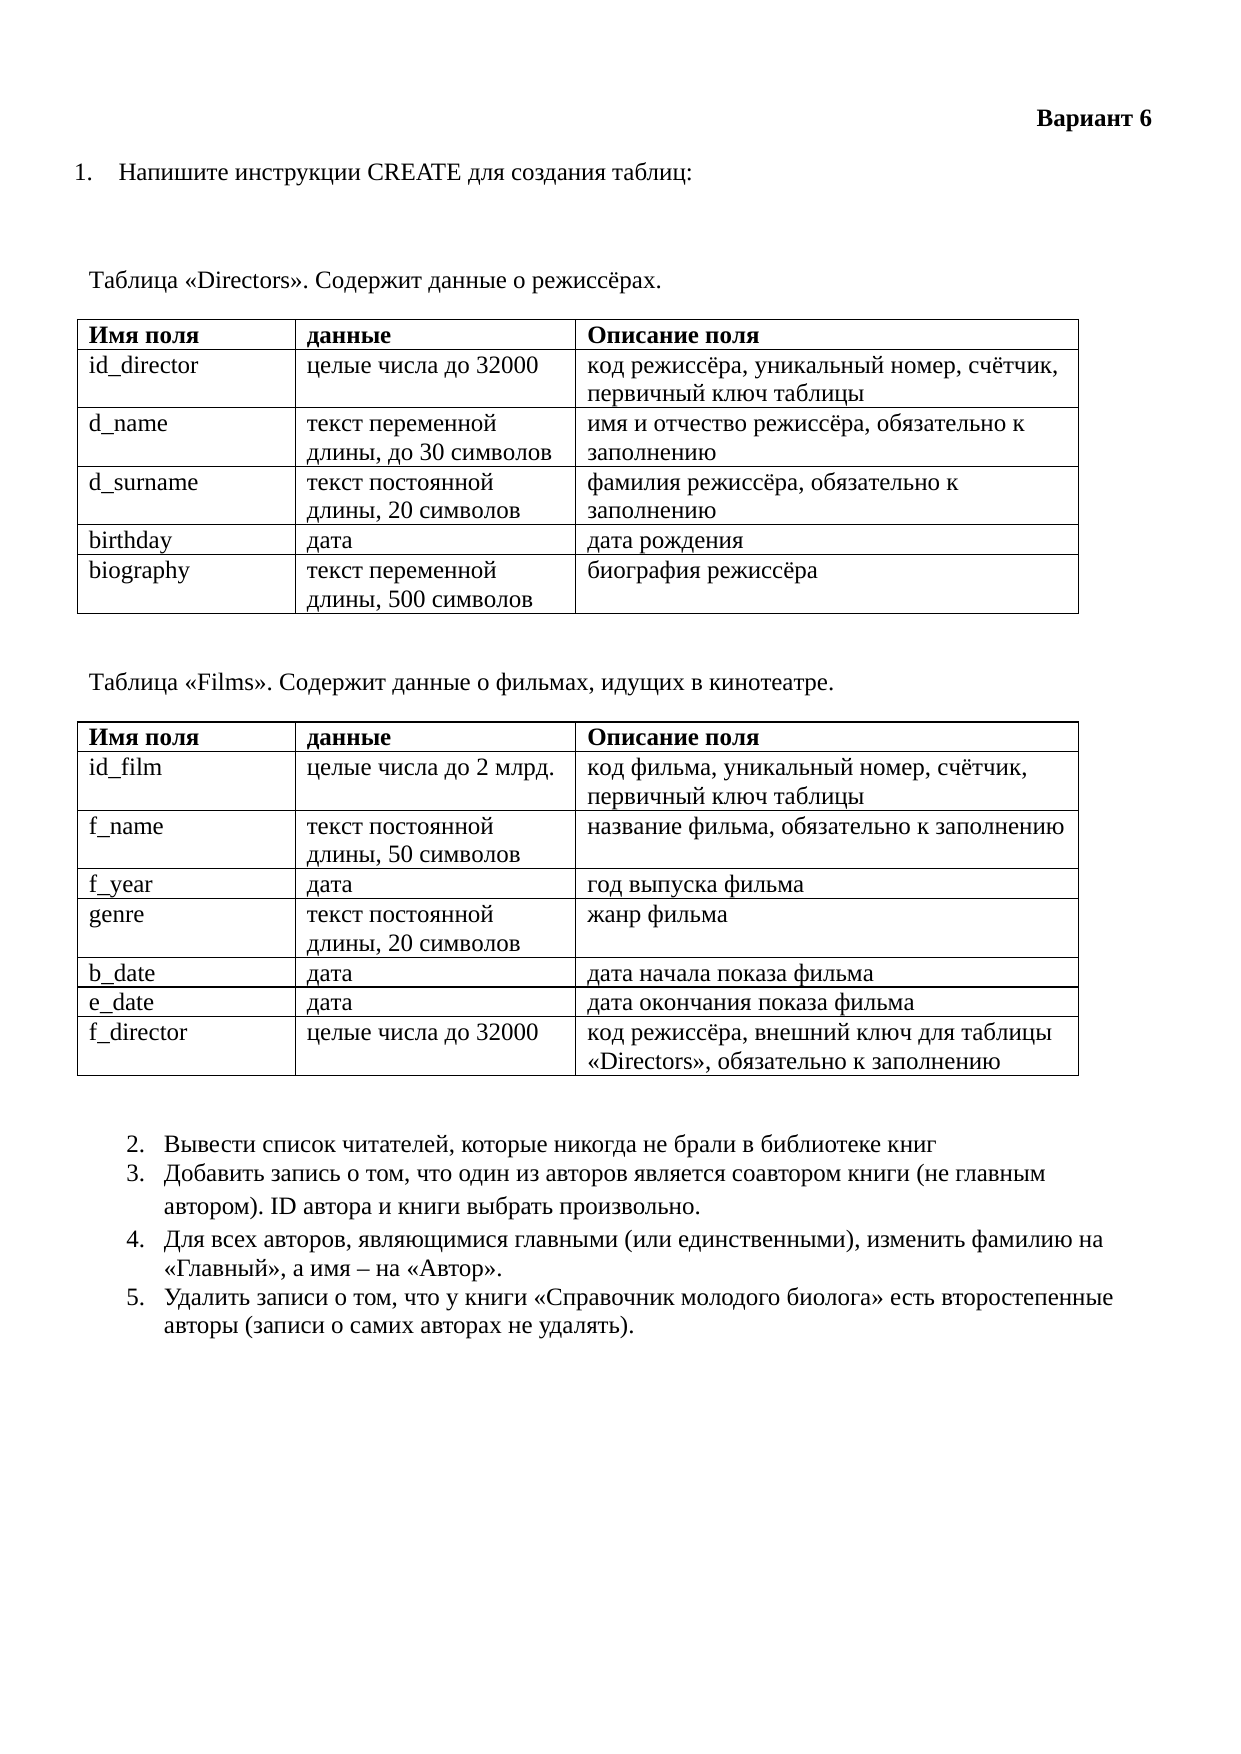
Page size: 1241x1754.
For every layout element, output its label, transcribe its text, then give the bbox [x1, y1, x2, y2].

table_cell дата окончания показа фильма [576, 988, 1078, 1016]
table_cell дата рождения [576, 525, 1078, 554]
table_cell d_name [78, 408, 295, 466]
list Удалить записи о том, что у книги «Справочник молодого биолога» есть второстепенные авторы (записи о самих авторах не удалять). [126, 1282, 1152, 1339]
table_cell дата [296, 525, 575, 554]
table_cell имя и отчество режиссёра, обязательно к заполнению [576, 408, 1078, 466]
table_cell f_name [78, 811, 295, 868]
table_header Описание поля [576, 320, 1078, 349]
table_cell f_director [78, 1017, 295, 1075]
table_cell f_year [78, 869, 295, 898]
table_cell текст постоянной длины, 20 символов [296, 467, 575, 524]
table_cell текст постоянной длины, 50 символов [296, 811, 575, 868]
table_cell e_date [78, 988, 295, 1016]
table_header Описание поля [576, 723, 1078, 751]
table_cell текст переменной длины, до 30 символов [296, 408, 575, 466]
table_cell код фильма, уникальный номер, счётчик, первичный ключ таблицы [576, 752, 1078, 810]
text Таблица «Films». Содержит данные о фильмах, идущих в кинотеатре. [89, 667, 1152, 696]
list Вывести список читателей, которые никогда не брали в библиотеке книг [126, 1129, 1152, 1158]
table_cell название фильма, обязательно к заполнению [576, 811, 1078, 868]
table_cell id_film [78, 752, 295, 810]
table_cell целые числа до 32000 [296, 1017, 575, 1075]
table_cell биография режиссёра [576, 555, 1078, 613]
table_cell дата начала показа фильма [576, 958, 1078, 986]
table_cell фамилия режиссёра, обязательно к заполнению [576, 467, 1078, 524]
table_cell целые числа до 2 млрд. [296, 752, 575, 810]
table_cell biography [78, 555, 295, 613]
table_header Имя поля [78, 723, 295, 751]
table_cell d_surname [78, 467, 295, 524]
table_cell birthday [78, 525, 295, 554]
table_cell код режиссёра, уникальный номер, счётчик, первичный ключ таблицы [576, 350, 1078, 407]
text Вариант 6 [89, 103, 1152, 132]
table_cell год выпуска фильма [576, 869, 1078, 898]
table_cell id_director [78, 350, 295, 407]
table_header данные [296, 320, 575, 349]
list Напишите инструкции CREATE для создания таблиц: [74, 157, 1152, 186]
table_cell текст постоянной длины, 20 символов [296, 899, 575, 957]
table_cell целые числа до 32000 [296, 350, 575, 407]
list Для всех авторов, являющимися главными (или единственными), изменить фамилию на «Главный», а имя – на «Автор». [126, 1224, 1152, 1282]
table_header Имя поля [78, 320, 295, 349]
table_cell genre [78, 899, 295, 957]
table_cell дата [296, 958, 575, 986]
table_cell жанр фильма [576, 899, 1078, 957]
table_cell b_date [78, 958, 295, 986]
table_cell код режиссёра, внешний ключ для таблицы «Directors», обязательно к заполнению [576, 1017, 1078, 1075]
table_cell дата [296, 988, 575, 1016]
table_cell дата [296, 869, 575, 898]
text Таблица «Directors». Содержит данные о режиссёрах. [89, 265, 1152, 294]
list Добавить запись о том, что один из авторов является соавтором книги (не главным автором). ID автора и книги выбрать произвольно. [126, 1158, 1152, 1220]
table_header данные [296, 723, 575, 751]
table_cell текст переменной длины, 500 символов [296, 555, 575, 613]
